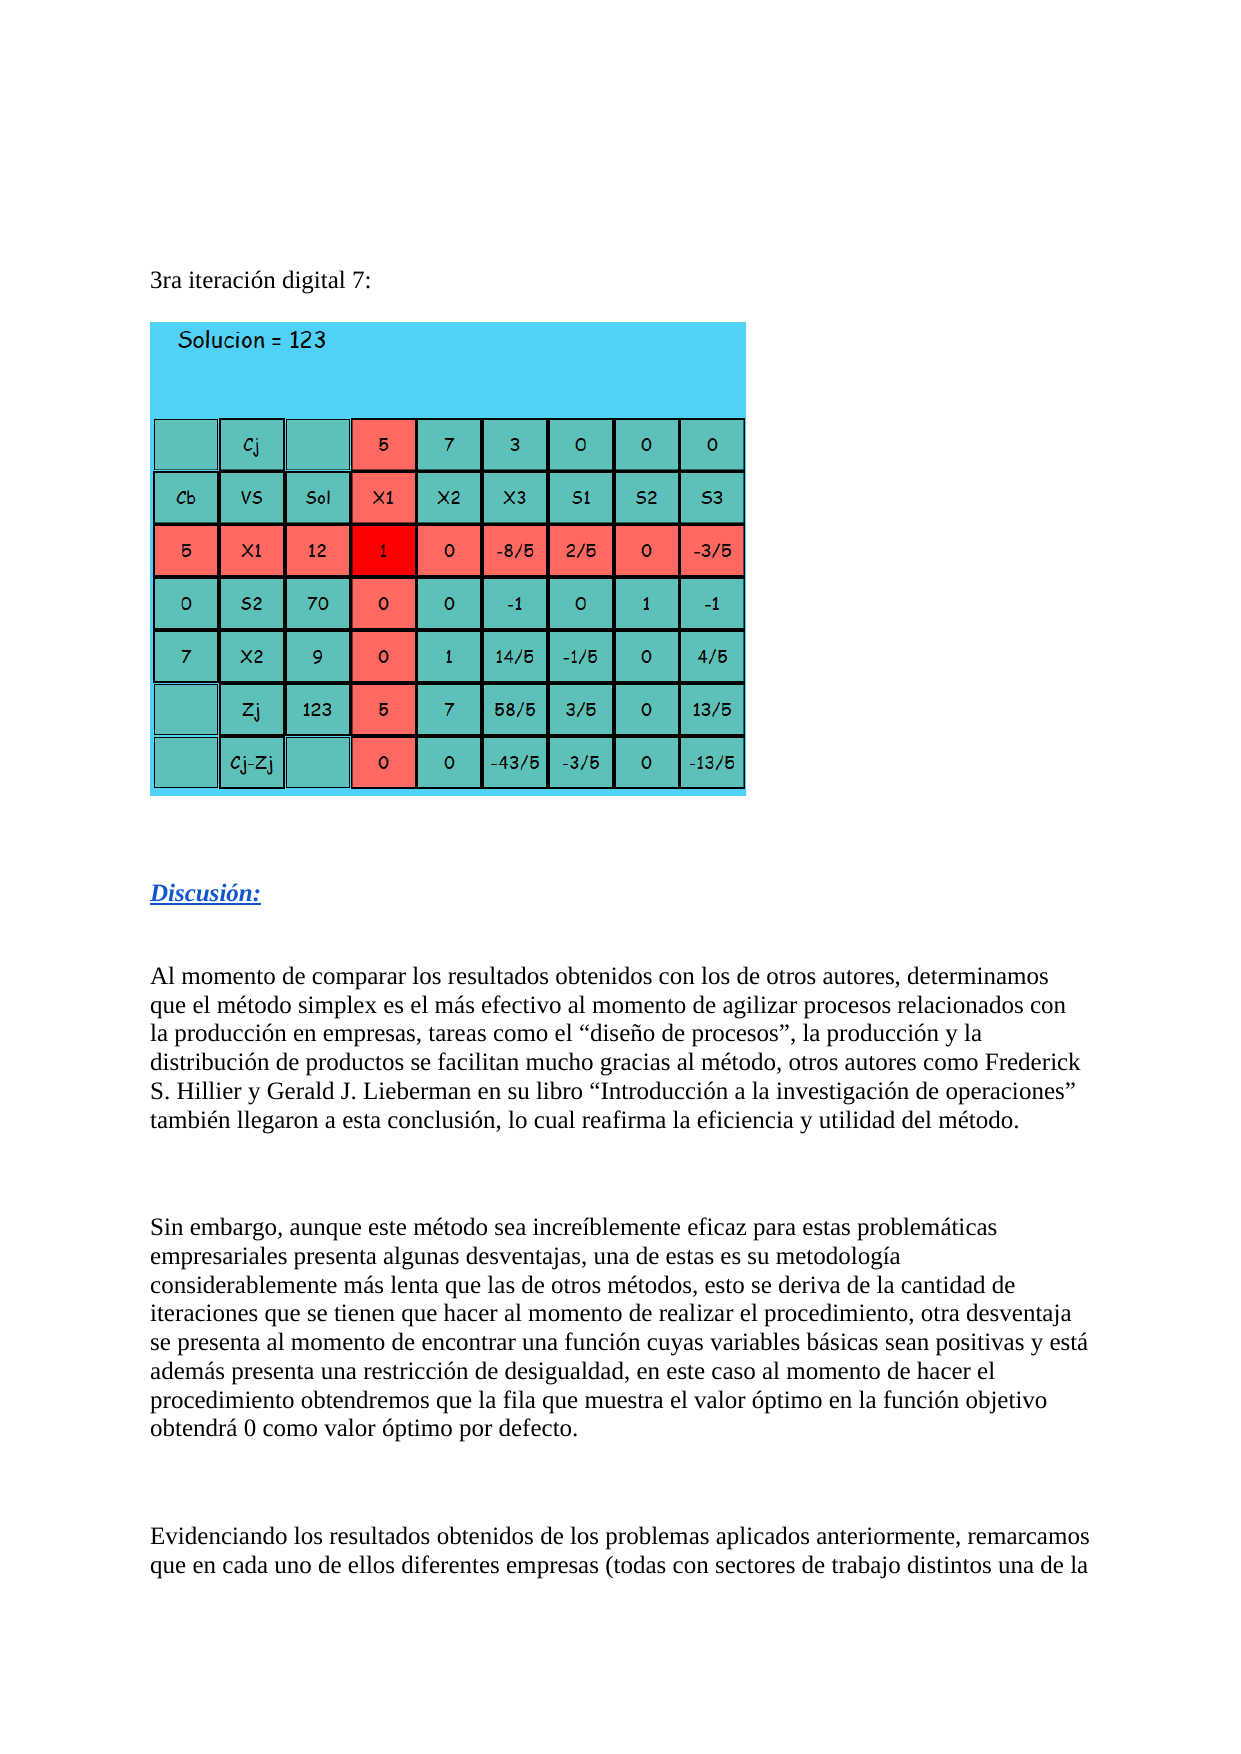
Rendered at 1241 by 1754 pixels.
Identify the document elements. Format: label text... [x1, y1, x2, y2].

text Discusión: [150, 878, 1090, 907]
text 3ra iteración digital 7: [150, 265, 1090, 294]
text Sin embargo, aunque este método sea increíblemente eficaz para estas problemáticas empresariales presenta algunas desventajas, una de estas es su metodología considerablemente más lenta que las de otros métodos, esto se deriva de la cantidad de iteraciones que se tienen que hacer al momento de realizar el procedimiento, otra desventaja se presenta al momento de encontrar una función cuyas variables básicas sean positivas y está además presenta una restricción de desigualdad, en este caso al momento de hacer el procedimiento obtendremos que la fila que muestra el valor óptimo en la función objetivo obtendrá 0 como valor óptimo por defecto. [150, 1212, 1090, 1442]
text Al momento de comparar los resultados obtenidos con los de otros autores, determinamos que el método simplex es el más efectivo al momento de agilizar procesos relacionados con la producción en empresas, tareas como el “diseño de procesos”, la producción y la distribución de productos se facilitan mucho gracias al método, otros autores como Frederick S. Hillier y Gerald J. Lieberman en su libro “Introducción a la investigación de operaciones” también llegaron a esta conclusión, lo cual reafirma la eficiencia y utilidad del método. [150, 961, 1090, 1133]
picture [150, 322, 747, 796]
